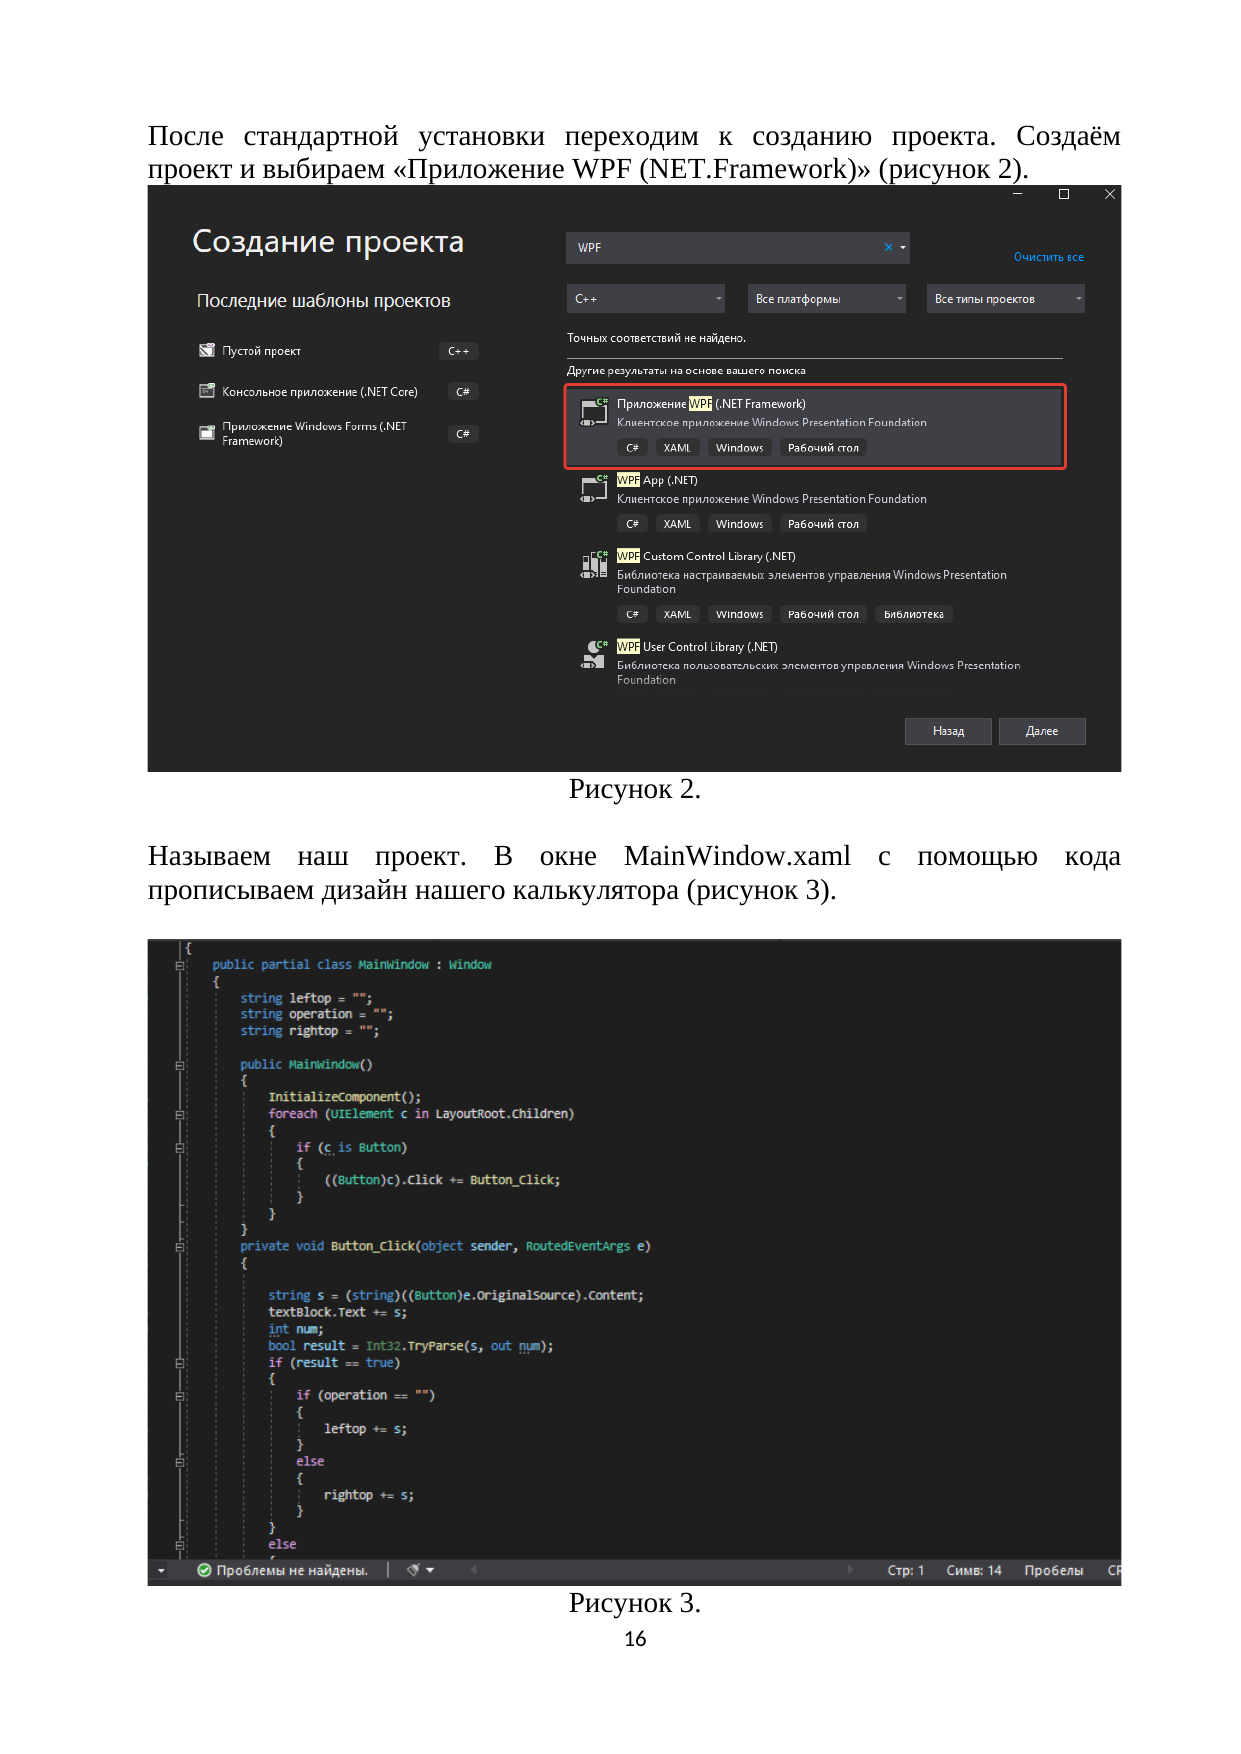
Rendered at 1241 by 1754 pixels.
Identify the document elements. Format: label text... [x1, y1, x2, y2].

text Рисунок 3. [148, 1586, 1122, 1619]
text Рисунок 2. [148, 772, 1122, 805]
text После стандартной установки переходим к созданию проекта. Создаём проект и выбираем «Приложение WPF (NET.Framework)» (рисунок 2). [148, 118, 1122, 185]
picture [147, 185, 1122, 772]
picture [147, 939, 1122, 1586]
text Называем наш проект. В окне MainWindow.xaml с помощью кода прописываем дизайн нашего калькулятора (рисунок 3). [148, 838, 1122, 906]
